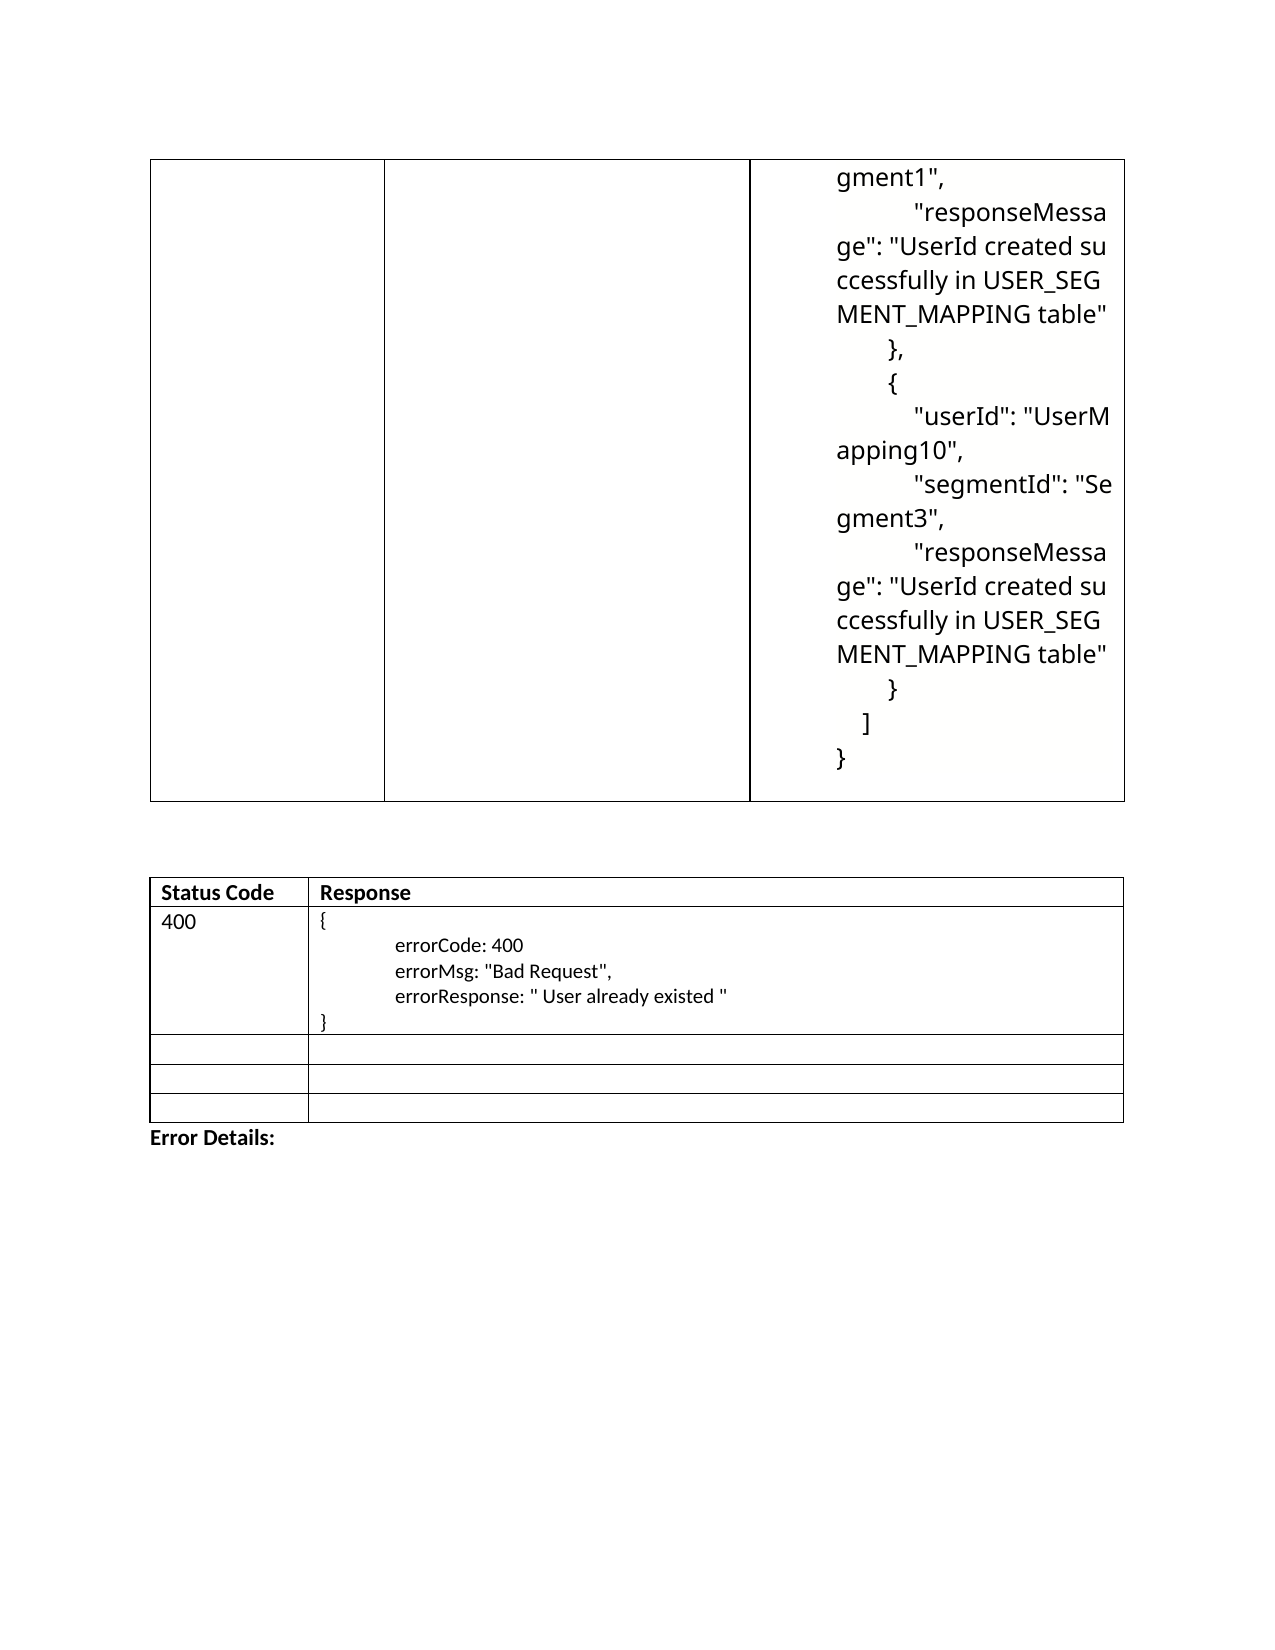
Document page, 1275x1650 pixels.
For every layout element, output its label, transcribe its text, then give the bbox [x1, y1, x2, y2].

table_cell 400 [151, 907, 308, 1034]
table_cell [151, 1035, 308, 1063]
table_cell [309, 1035, 1123, 1063]
table_cell [151, 1094, 308, 1122]
text Error Details: [150, 1123, 1125, 1151]
table_header Response [309, 878, 1123, 906]
table_cell [385, 160, 749, 801]
table_cell [309, 1065, 1123, 1092]
table_cell [151, 160, 384, 801]
table_cell [309, 1094, 1123, 1122]
table_cell { errorCode: 400 errorMsg: "Bad Request", errorResponse: " User already existed " } [309, 907, 1123, 1034]
table_cell [151, 1065, 308, 1092]
table_header Status Code [151, 878, 308, 906]
